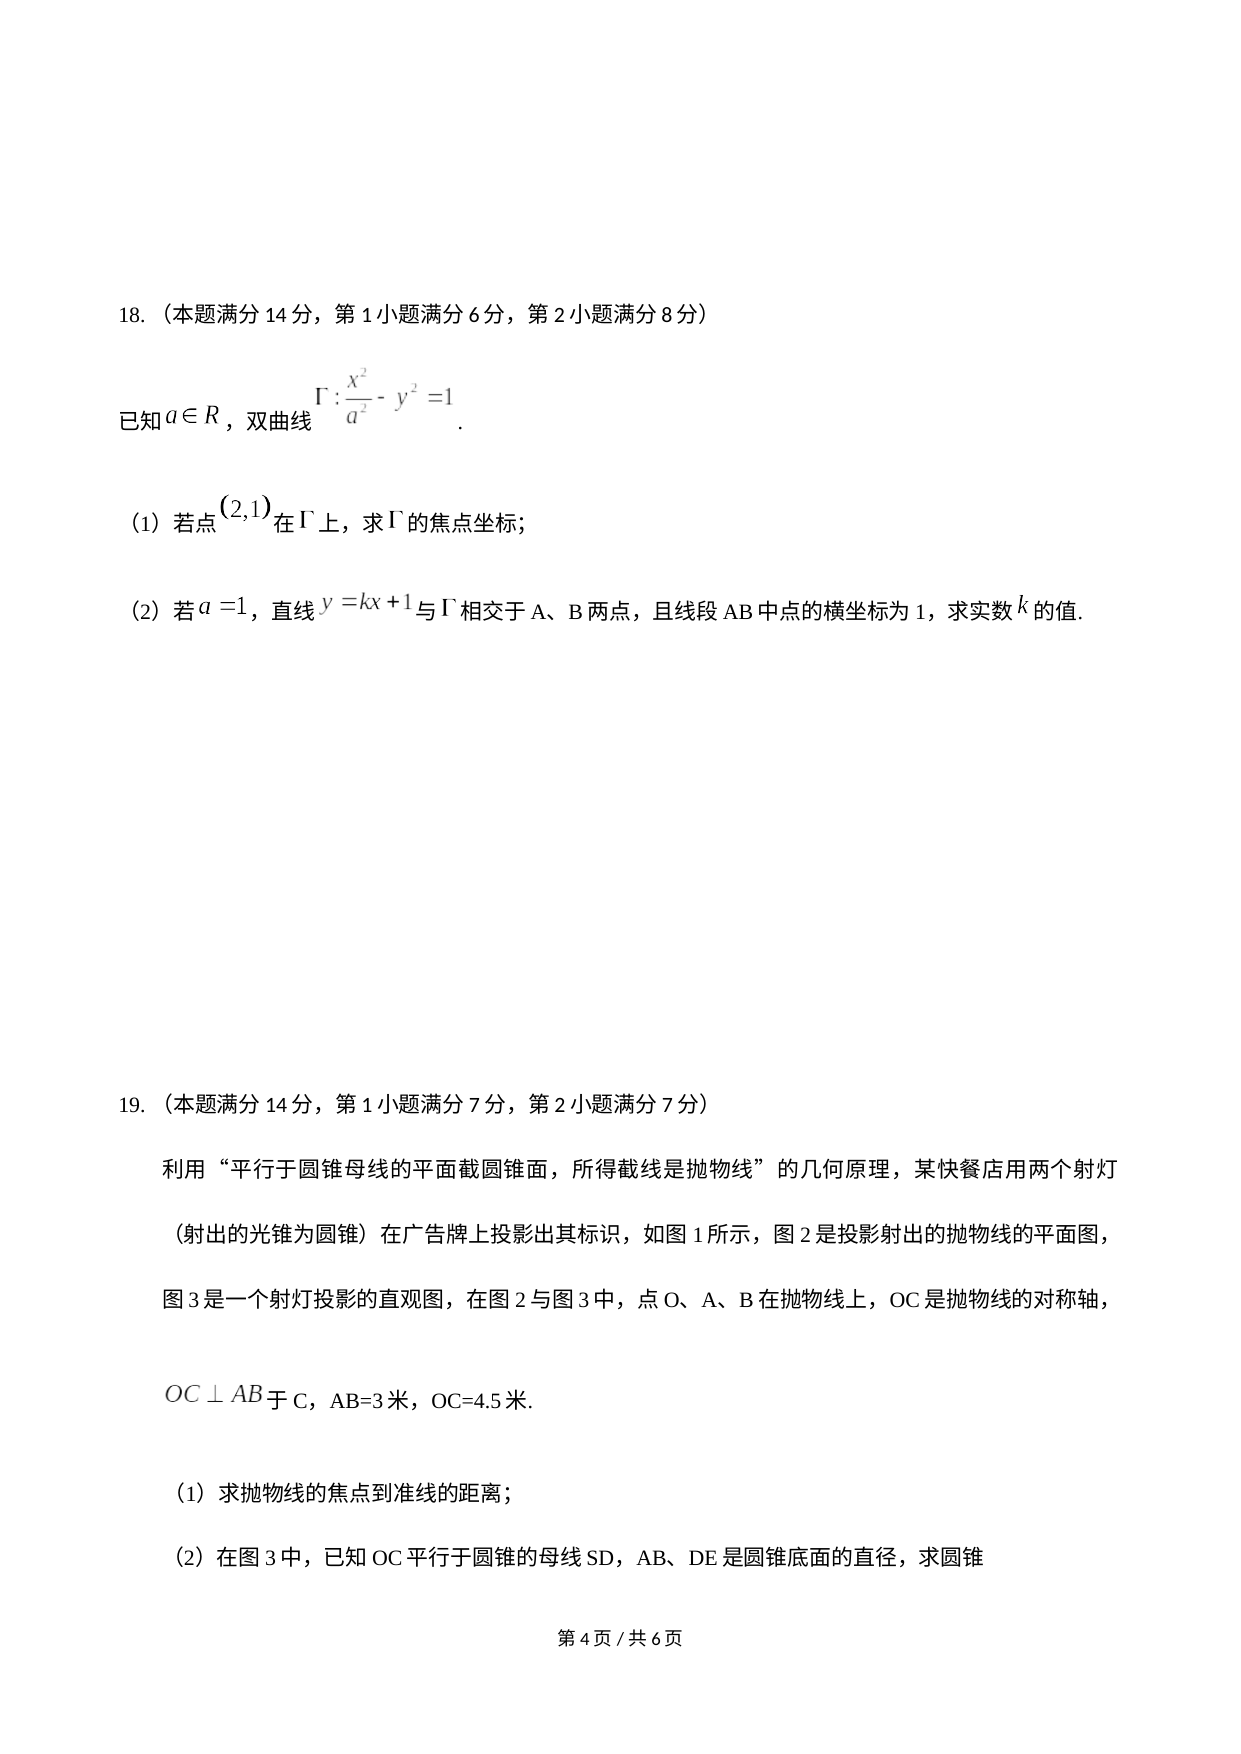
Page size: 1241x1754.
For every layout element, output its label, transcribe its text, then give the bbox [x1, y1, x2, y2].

text （1）求抛物线的焦点到准线的距离； [118, 1475, 1122, 1508]
text （2）若，直线与相交于A、B两点，且线段AB中点的横坐标为1，求实数的值. [118, 586, 1122, 651]
text （1）若点在上，求的焦点坐标； [118, 490, 1122, 555]
text 19. （本题满分14分，第1小题满分7分，第2小题满分7分） [118, 1087, 1122, 1119]
text 18. （本题满分14分，第1小题满分6分，第2小题满分8分） [118, 296, 1122, 329]
text （2）在图3中，已知OC平行于圆锥的母线SD，AB、DE是圆锥底面的直径，求圆锥 [162, 1539, 1122, 1572]
text 已知，双曲线. [118, 361, 1122, 458]
text 利用“平行于圆锥母线的平面截圆锥面，所得截线是抛物线”的几何原理，某快餐店用两个射灯（射出的光锥为圆锥）在广告牌上投影出其标识，如图1所示，图2是投影射出的抛物线的平面图，图3是一个射灯投影的直观图，在图2与图3中，点O、A、B在抛物线上，OC是抛物线的对称轴，于C，AB=3米，OC=4.5米. [162, 1151, 1122, 1444]
